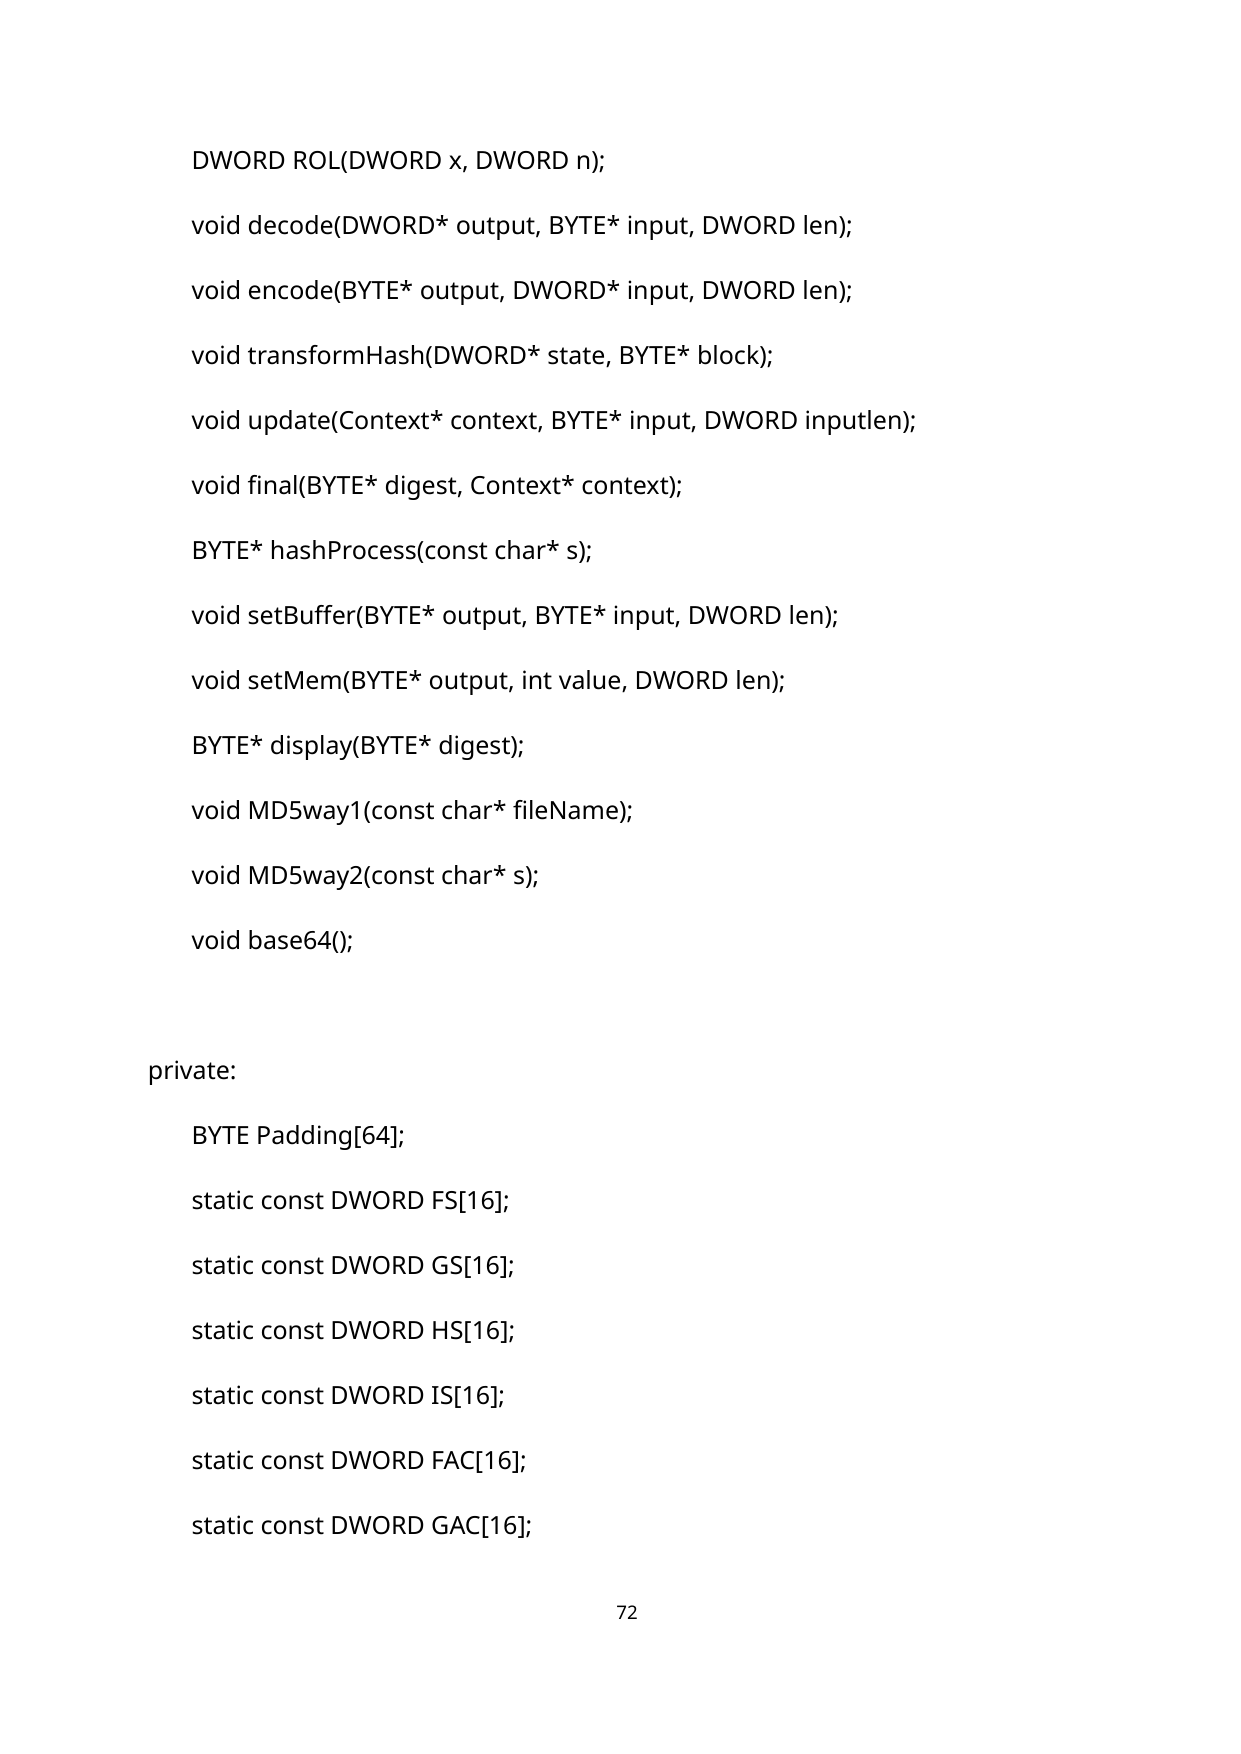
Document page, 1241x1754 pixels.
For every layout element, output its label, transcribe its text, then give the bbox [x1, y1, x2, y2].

text static const DWORD GAC[16]; [148, 1493, 1106, 1558]
text static const DWORD FS[16]; [148, 1168, 1106, 1233]
text void base64(); [148, 908, 1106, 973]
text void final(BYTE* digest, Context* context); [148, 453, 1106, 518]
text void transformHash(DWORD* state, BYTE* block); [148, 323, 1106, 388]
text void setBuffer(BYTE* output, BYTE* input, DWORD len); [148, 583, 1106, 648]
text static const DWORD GS[16]; [148, 1233, 1106, 1298]
text static const DWORD IS[16]; [148, 1363, 1106, 1428]
text void MD5way1(const char* fileName); [148, 778, 1106, 843]
text static const DWORD HS[16]; [148, 1298, 1106, 1363]
text static const DWORD FAC[16]; [148, 1428, 1106, 1493]
text BYTE Padding[64]; [148, 1103, 1106, 1168]
text void encode(BYTE* output, DWORD* input, DWORD len); [148, 258, 1106, 323]
text void decode(DWORD* output, BYTE* input, DWORD len); [148, 193, 1106, 258]
text void update(Context* context, BYTE* input, DWORD inputlen); [148, 388, 1106, 453]
text BYTE* display(BYTE* digest); [148, 713, 1106, 778]
text void MD5way2(const char* s); [148, 843, 1106, 908]
text void setMem(BYTE* output, int value, DWORD len); [148, 648, 1106, 713]
text DWORD ROL(DWORD x, DWORD n); [148, 128, 1106, 193]
text private: [148, 1038, 1106, 1103]
text BYTE* hashProcess(const char* s); [148, 518, 1106, 583]
